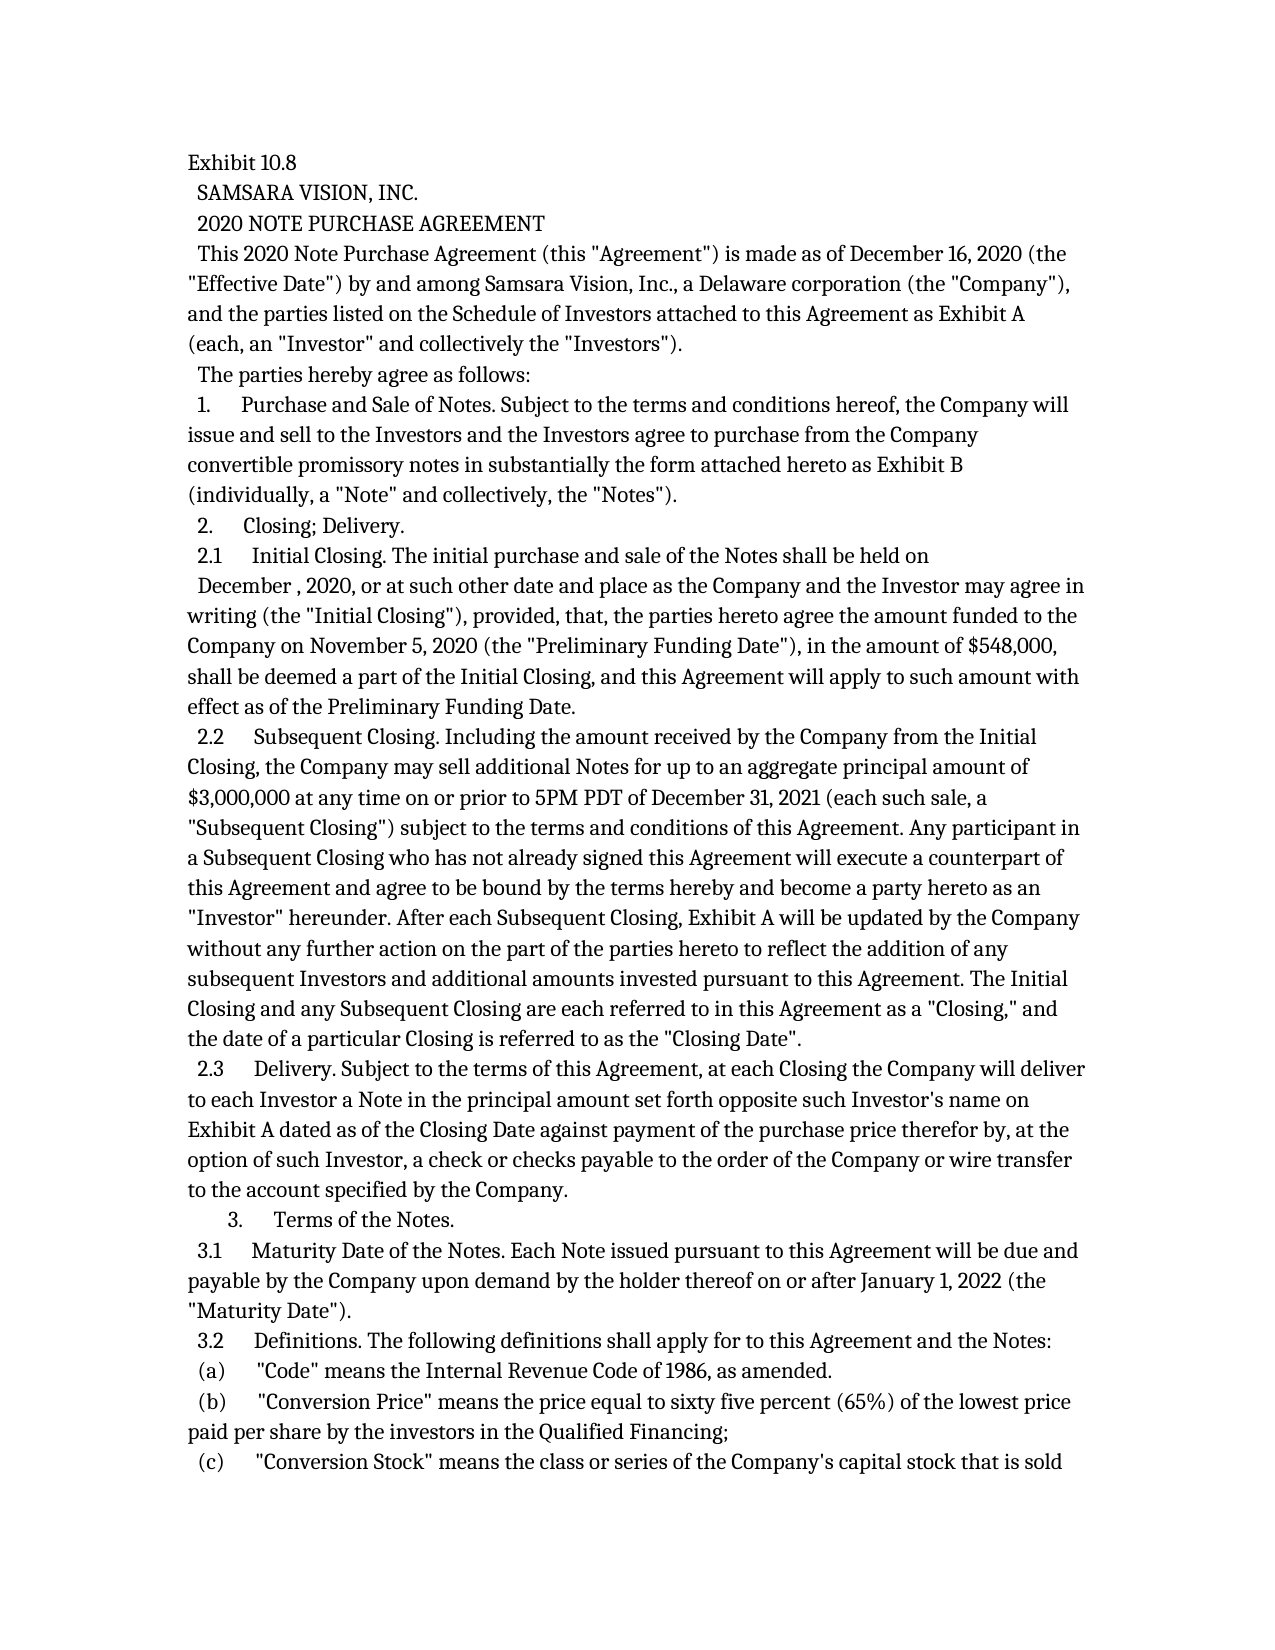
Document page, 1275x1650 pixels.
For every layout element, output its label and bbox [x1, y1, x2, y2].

text [187, 150, 1087, 1475]
